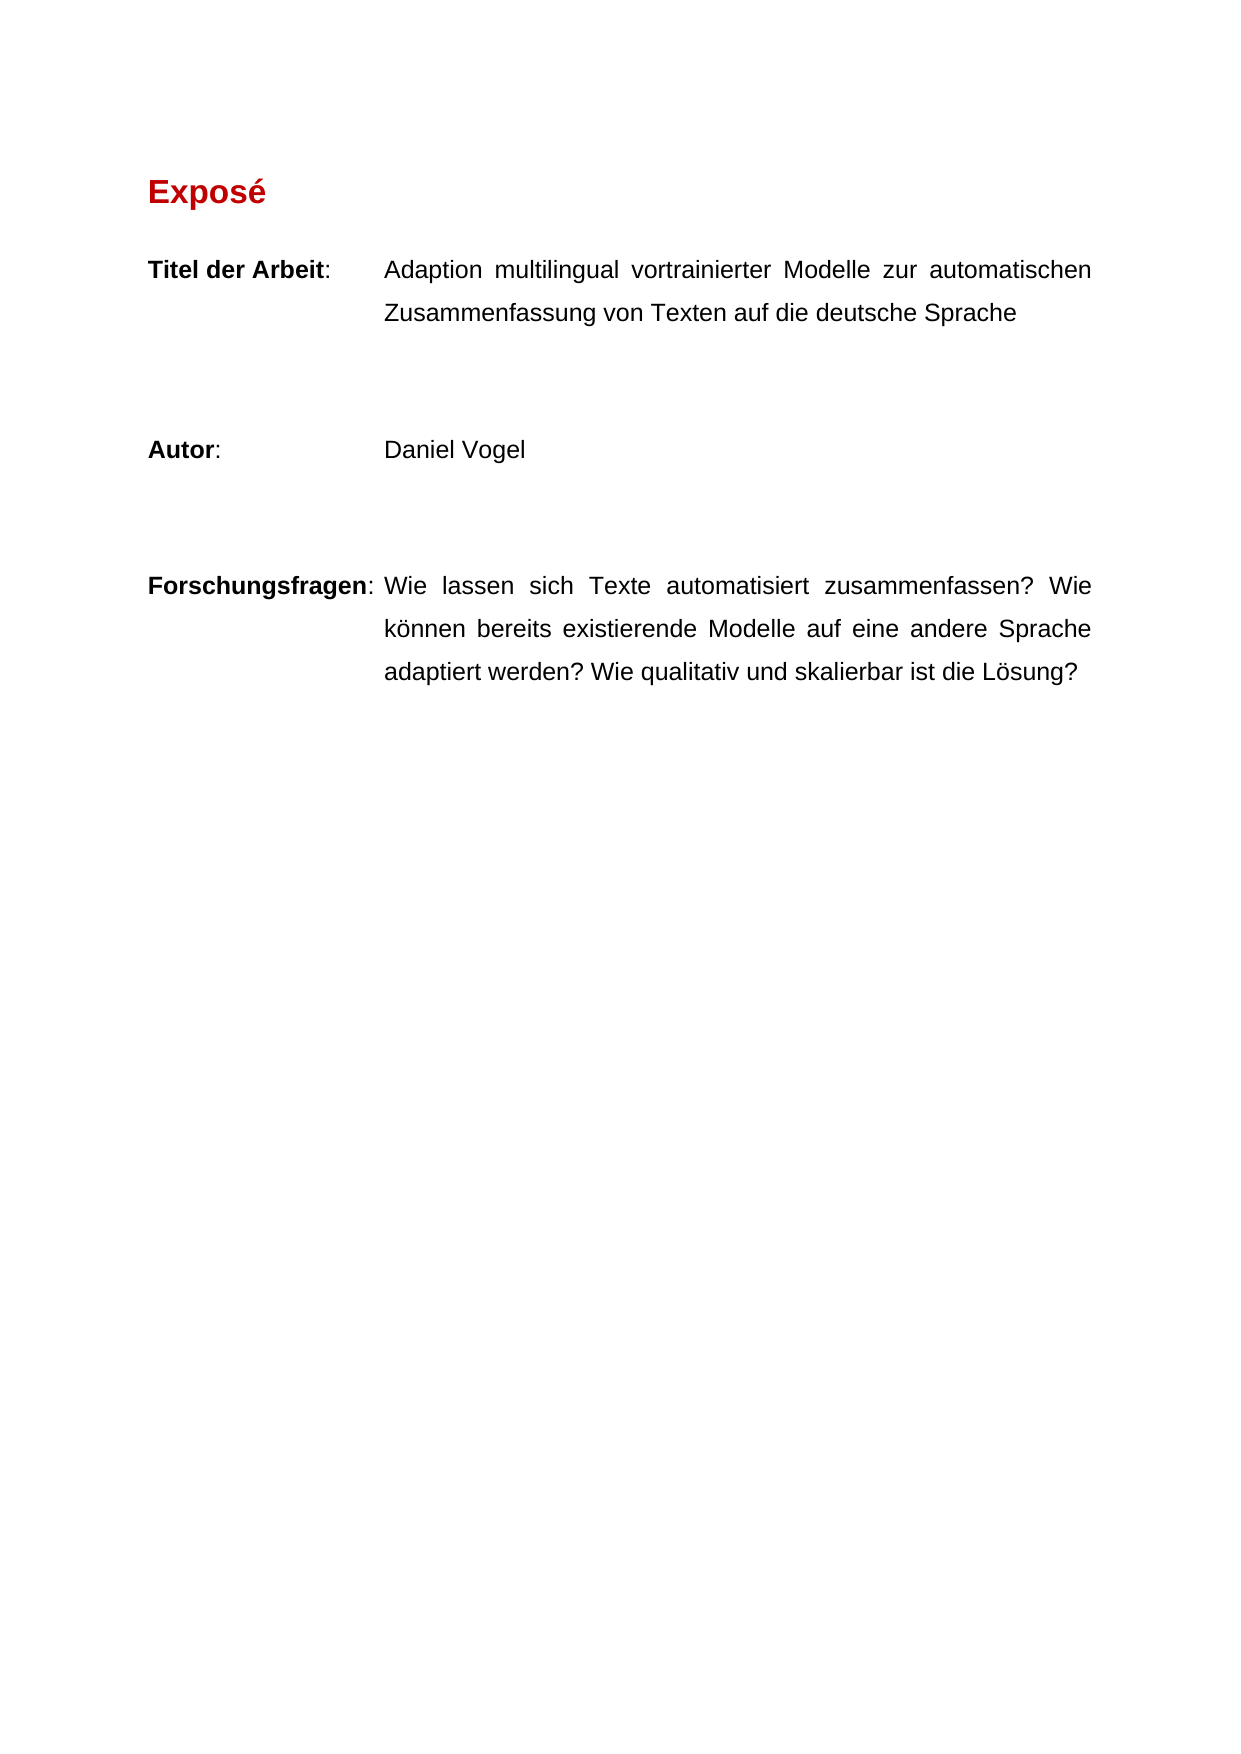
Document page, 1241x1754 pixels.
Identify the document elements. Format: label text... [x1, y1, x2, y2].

text Titel der Arbeit: Adaption multilingual vortrainierter Modelle zur automatischen Zusammenfassung von Texten auf die deutsche Sprache [148, 255, 1093, 327]
subtitle Exposé [148, 173, 1093, 211]
text Autor: Daniel Vogel [148, 434, 1093, 463]
text Forschungsfragen: Wie lassen sich Texte automatisiert zusammenfassen? Wie können bereits existierende Modelle auf eine andere Sprache adaptiert werden? Wie qualitativ und skalierbar ist die Lösung? [148, 571, 1093, 686]
